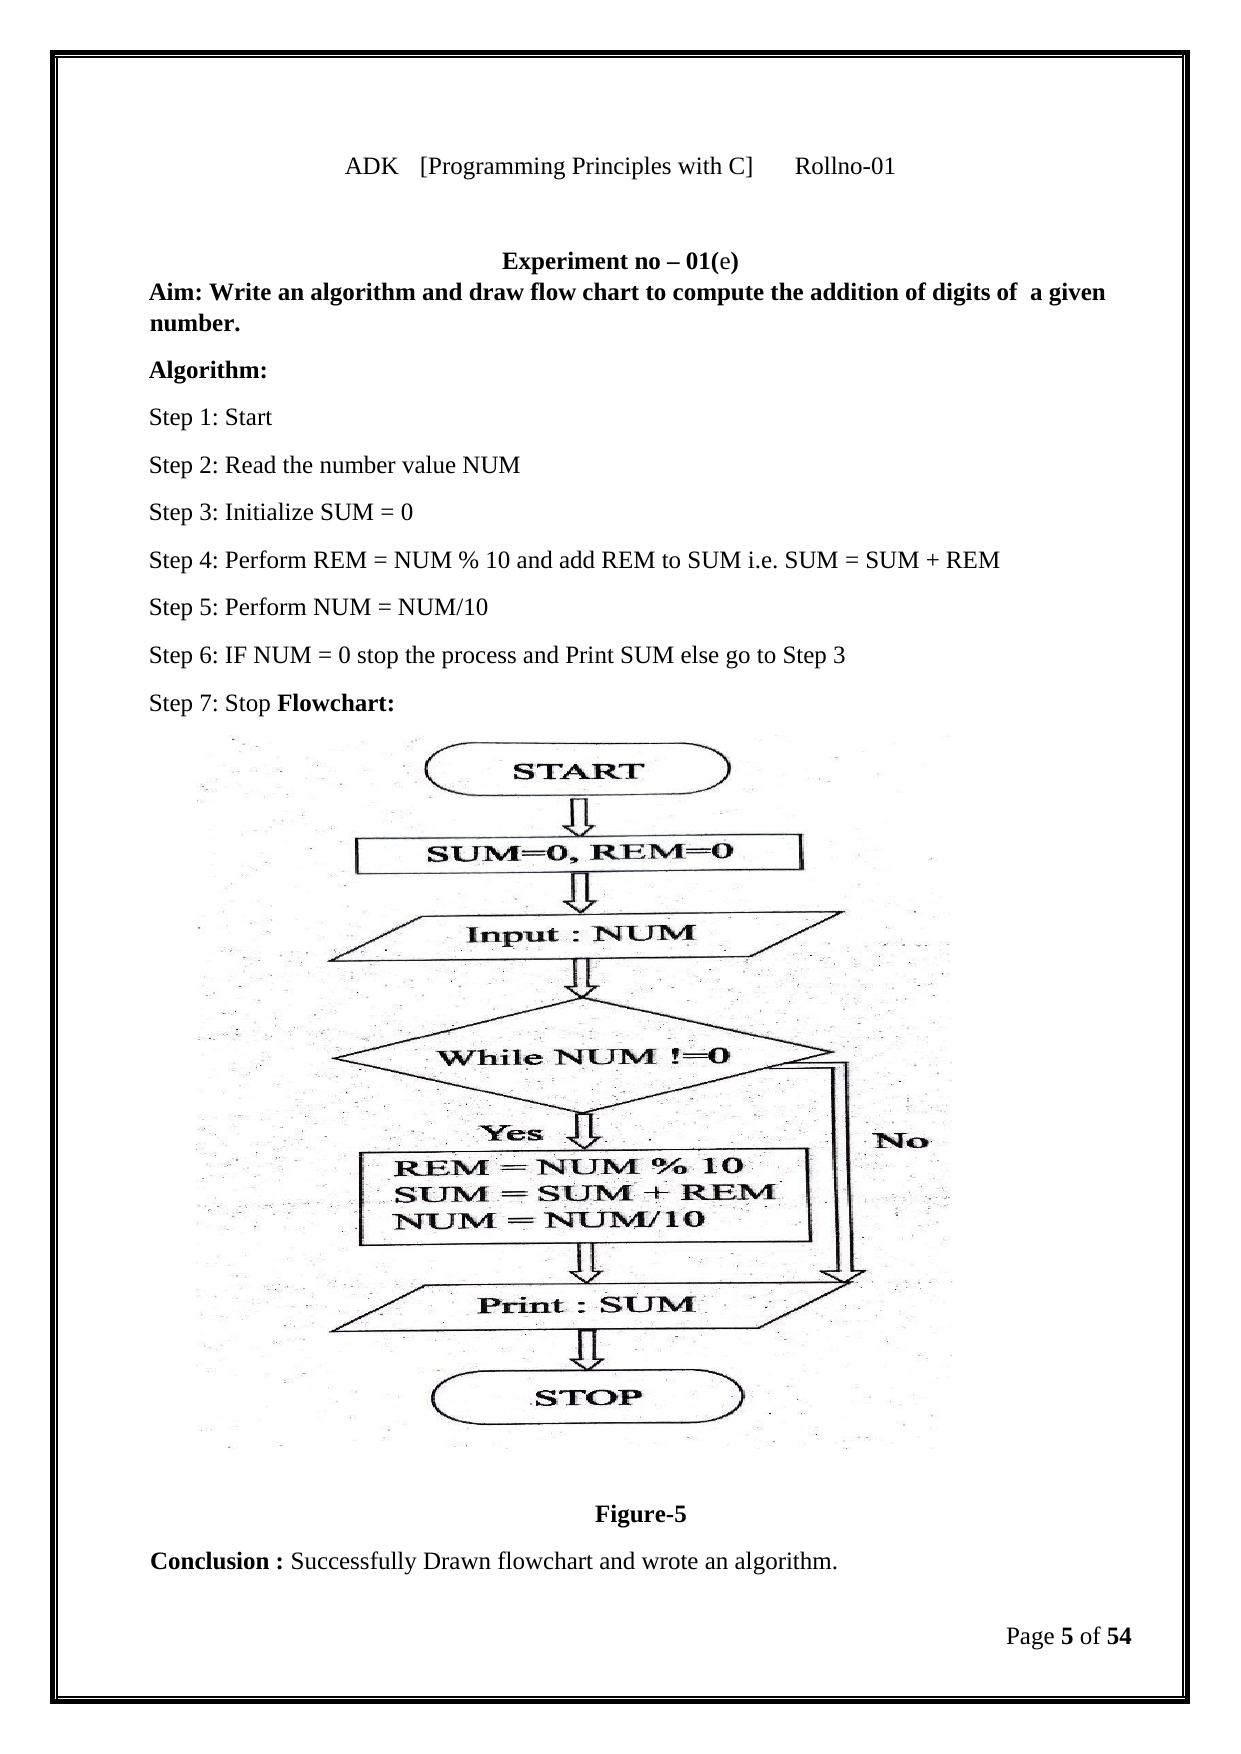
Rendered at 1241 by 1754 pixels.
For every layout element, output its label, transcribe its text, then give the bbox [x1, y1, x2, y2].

text Algorithm: [148, 355, 1108, 384]
picture [196, 735, 953, 1449]
text Conclusion : Successfully Drawn flowchart and wrote an algorithm. [150, 1546, 1108, 1575]
text Step 4: Perform REM = NUM % 10 and add REM to SUM i.e. SUM = SUM + REM [148, 545, 1131, 574]
text Step 6: IF NUM = 0 stop the process and Print SUM else go to Step 3 [148, 640, 1131, 669]
text Aim: Write an algorithm and draw flow chart to compute the addition of digits of a given number. [148, 277, 1108, 336]
text Experiment no – 01(e) [150, 246, 1091, 275]
text Step 1: Start [148, 402, 1131, 431]
text Figure-5 [150, 1499, 1131, 1527]
text Step 7: Stop Flowchart: [148, 688, 396, 716]
text Step 5: Perform NUM = NUM/10 [148, 592, 1131, 621]
text Step 3: Initialize SUM = 0 [148, 497, 1131, 526]
text Step 2: Read the number value NUM [148, 450, 1131, 478]
